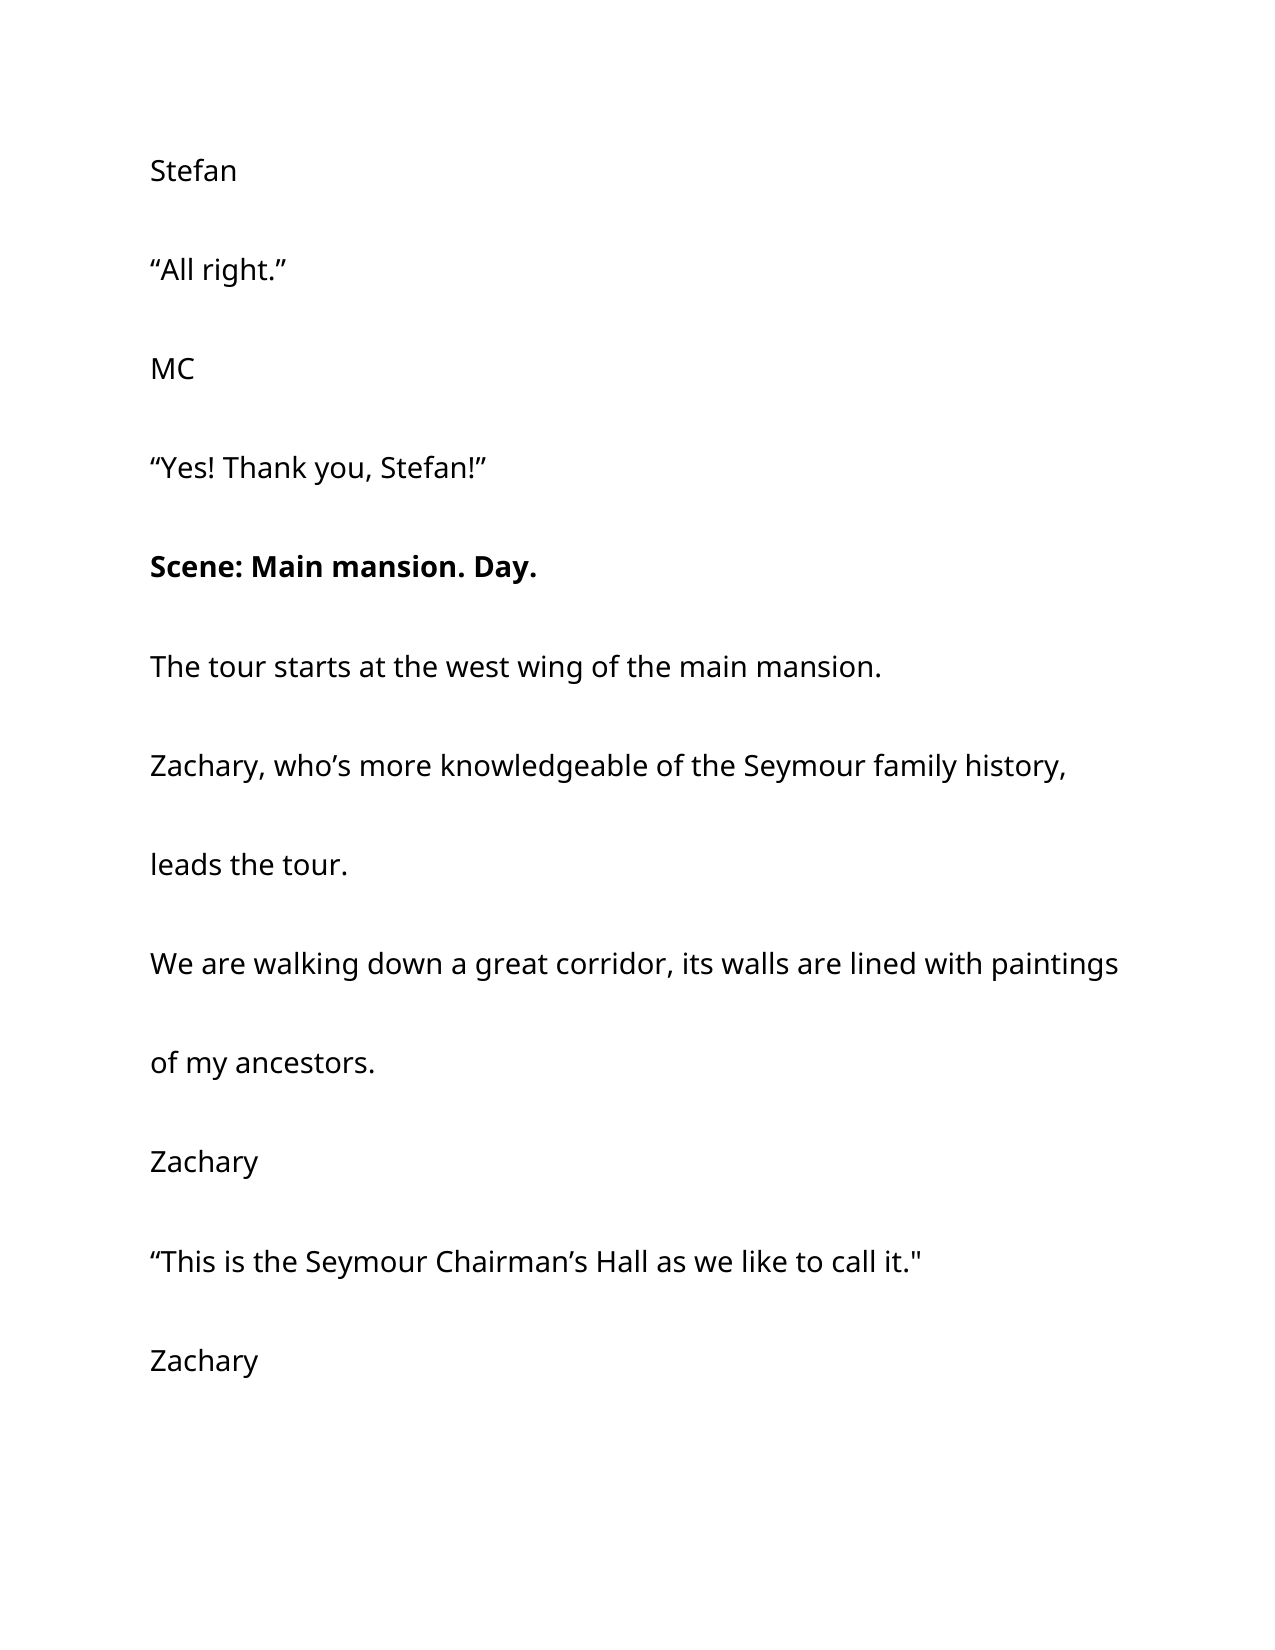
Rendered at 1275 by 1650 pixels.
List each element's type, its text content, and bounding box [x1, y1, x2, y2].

text “Yes! Thank you, Stefan!” [150, 447, 1125, 487]
text Zachary [150, 1340, 1125, 1380]
text We are walking down a great corridor, its walls are lined with paintings of my ancestors. [150, 943, 1125, 1082]
text Scene: Main mansion. Day. [150, 547, 1125, 586]
text “All right.” [150, 249, 1125, 289]
text The tour starts at the west wing of the main mansion. [150, 646, 1125, 686]
text Stefan [150, 150, 1125, 190]
text “This is the Seymour Chairman’s Hall as we like to call it." [150, 1241, 1125, 1281]
text Zachary [150, 1142, 1125, 1181]
text MC [150, 348, 1125, 388]
text Zachary, who’s more knowledgeable of the Seymour family history, leads the tour. [150, 745, 1125, 884]
